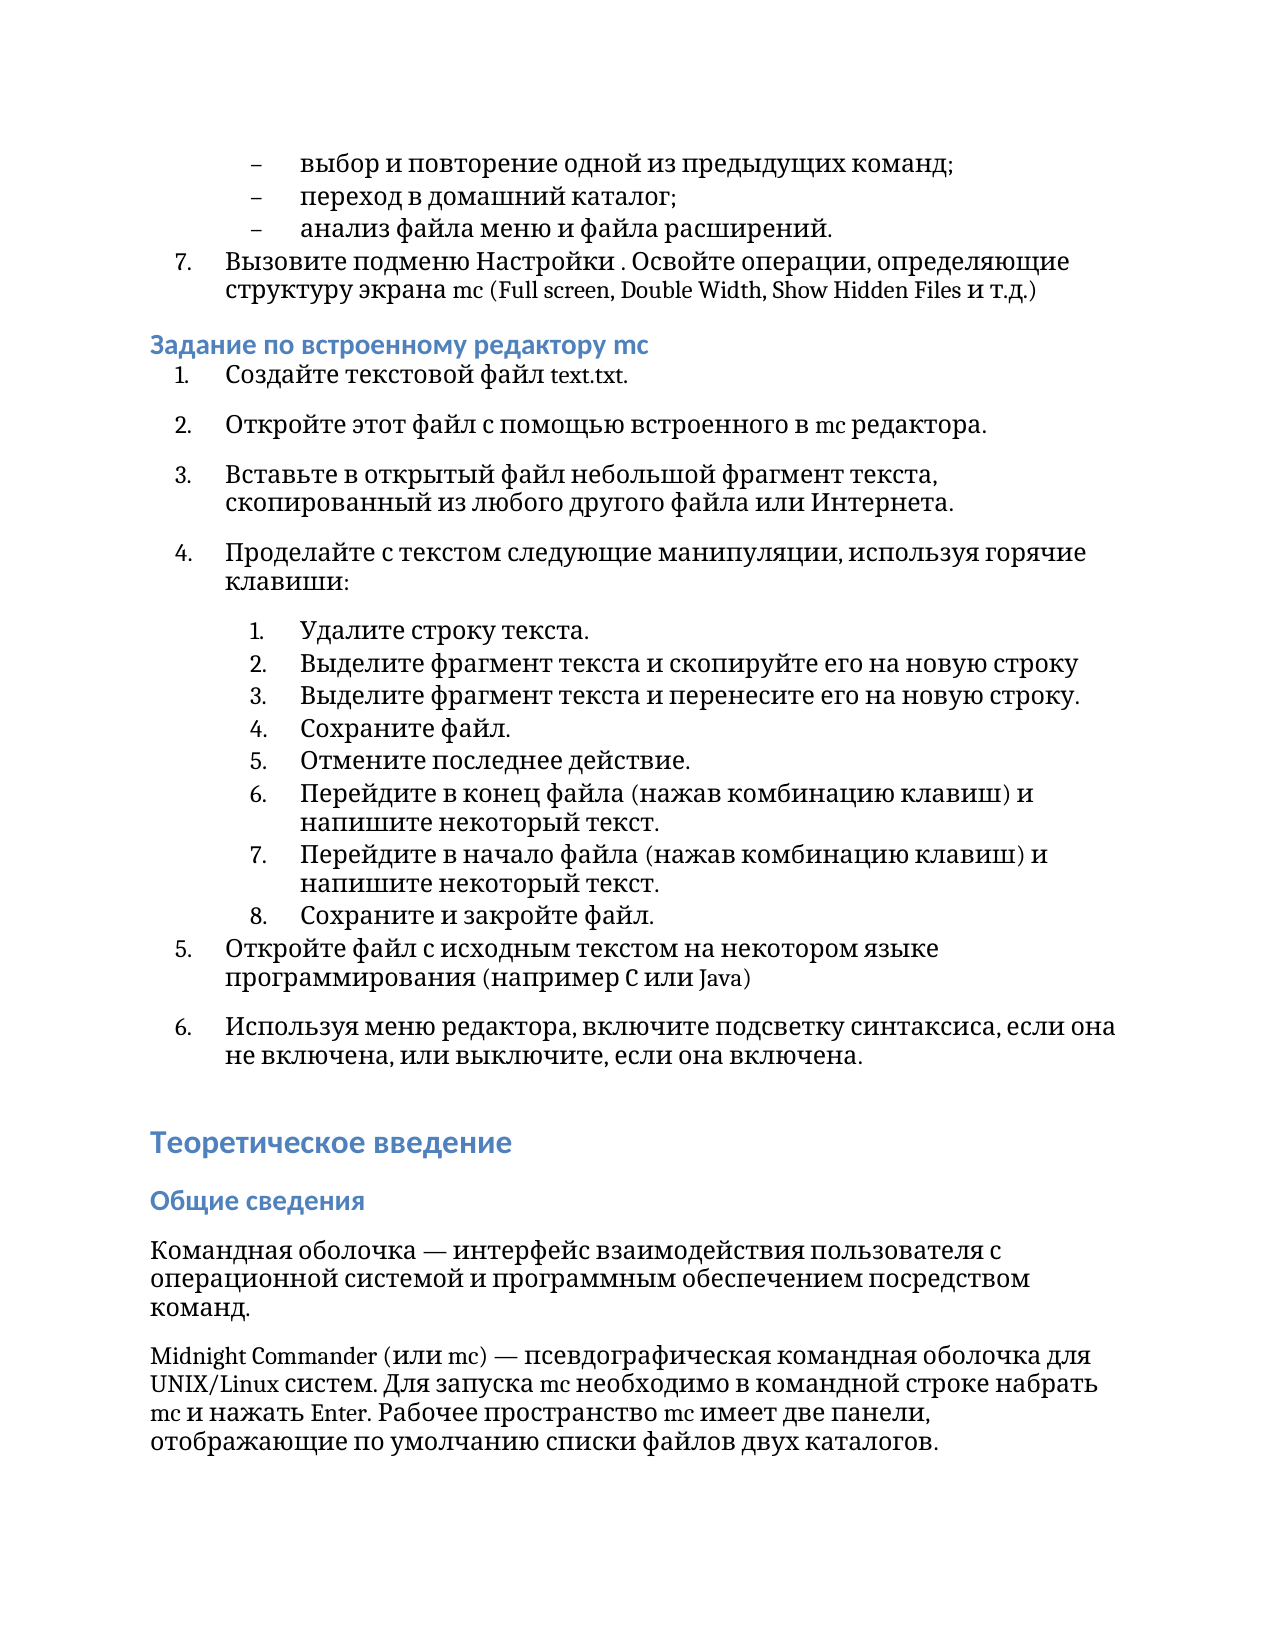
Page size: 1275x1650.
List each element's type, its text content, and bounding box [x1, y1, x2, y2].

subtitle Задание по встроенному редактору mc [150, 326, 1125, 361]
list анализ файла меню и файла расширений. [250, 215, 1125, 244]
list выбор и повторение одной из предыдущих команд; [250, 150, 1125, 179]
list Вставьте в открытый файл небольшой фрагмент текста, скопированный из любого другого файла или Интернета. [175, 461, 1125, 518]
list Откройте файл с исходным текстом на некотором языке программирования (например C или Java) [175, 935, 1125, 992]
list Сохраните и закройте файл. [250, 902, 1125, 931]
list Перейдите в начало файла (нажав комбинацию клавиш) и напишите некоторый текст. [250, 841, 1125, 898]
list Проделайте с текстом следующие манипуляции, используя горячие клавиши: [175, 539, 1125, 596]
text Командная оболочка — интерфейс взаимодействия пользователя с операционной системой и программным обеспечением посредством команд. [150, 1237, 1125, 1323]
text Midnight Commander (или mc) — псевдографическая командная оболочка для UNIX/Linux систем. Для запуска mc необходимо в командной строке набрать mc и нажать Enter. Рабочее пространство mc имеет две панели, отображающие по умолчанию списки файлов двух каталогов. [150, 1342, 1125, 1457]
subtitle Общие сведения [150, 1182, 1125, 1218]
subtitle Теоретическое введение [150, 1121, 1125, 1161]
list Выделите фрагмент текста и перенесите его на новую строку. [250, 682, 1125, 711]
list Создайте текстовой файл text.txt. [175, 361, 1125, 390]
list Отмените последнее действие. [250, 747, 1125, 776]
list переход в домашний каталог; [250, 182, 1125, 211]
list Используя меню редактора, включите подсветку синтаксиса, если она не включена, или выключите, если она включена. [175, 1013, 1125, 1071]
list Удалите строку текста. [250, 617, 1125, 646]
list Откройте этот файл с помощью встроенного в mc редактора. [175, 411, 1125, 440]
list Перейдите в конец файла (нажав комбинацию клавиш) и напишите некоторый текст. [250, 780, 1125, 837]
list Выделите фрагмент текста и скопируйте его на новую строку [250, 650, 1125, 678]
list Вызовите подменю Настройки . Освойте операции, определяющие структуру экрана mc (Full screen, Double Width, Show Hidden Files и т.д.) [175, 247, 1125, 305]
list Сохраните файл. [250, 715, 1125, 743]
